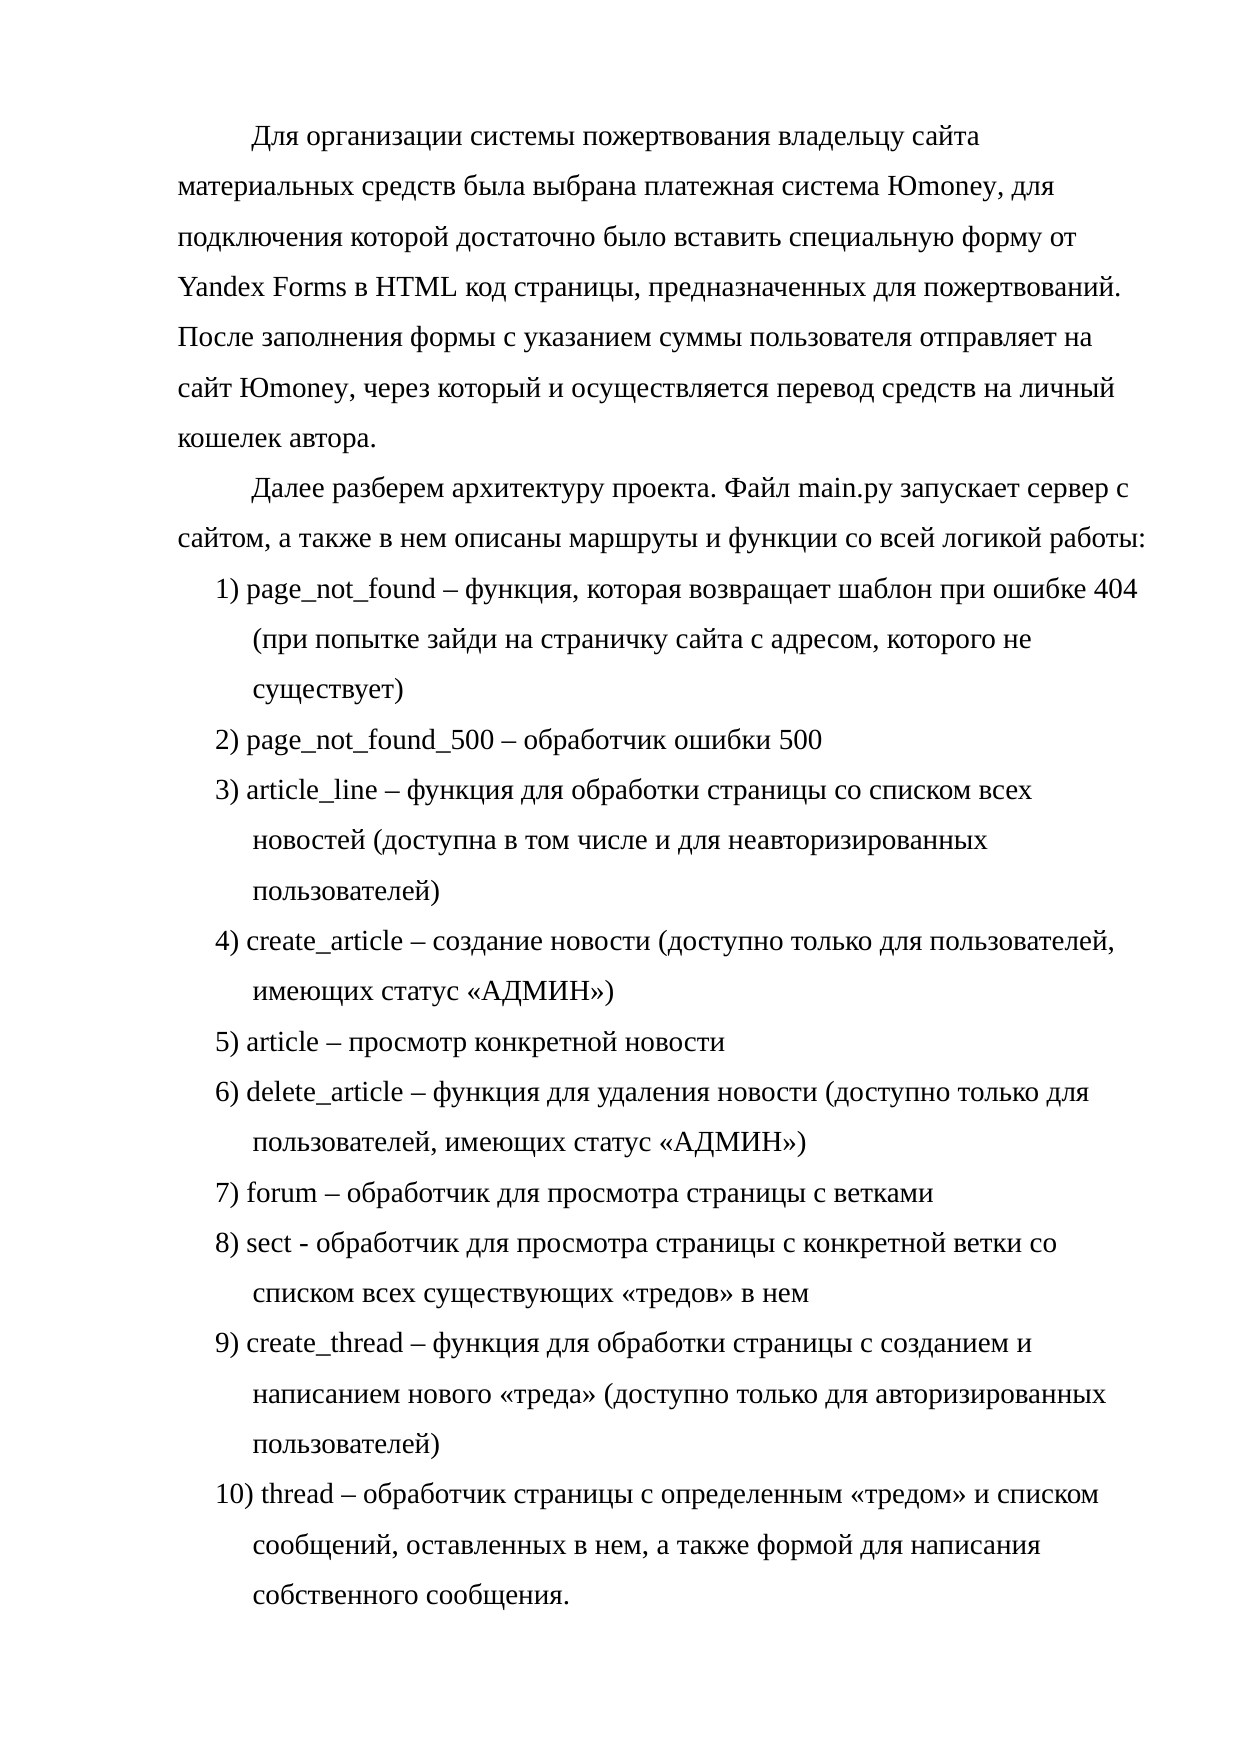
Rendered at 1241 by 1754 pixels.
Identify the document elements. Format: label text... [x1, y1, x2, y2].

list thread – обработчик страницы с определенным «тредом» и списком сообщений, оставленных в нем, а также формой для написания собственного сообщения. [215, 1477, 1152, 1611]
list article_line – функция для обработки страницы со списком всех новостей (доступна в том числе и для неавторизированных пользователей) [215, 772, 1152, 906]
list forum – обработчик для просмотра страницы с ветками [215, 1175, 1152, 1208]
list сreate_article – создание новости (доступно только для пользователей, имеющих статус «АДМИН») [215, 923, 1152, 1007]
text Далее разберем архитектуру проекта. Файл main.py запускает сервер с сайтом, а также в нем описаны маршруты и функции со всей логикой работы: [177, 470, 1152, 554]
list article – просмотр конкретной новости [215, 1024, 1152, 1057]
list page_not_found_500 – обработчик ошибки 500 [215, 722, 1152, 755]
list delete_article – функция для удаления новости (доступно только для пользователей, имеющих статус «АДМИН») [215, 1074, 1152, 1158]
list page_not_found – функция, которая возвращает шаблон при ошибке 404 (при попытке зайди на страничку сайта с адресом, которого не существует) [215, 571, 1152, 705]
list sect - обработчик для просмотра страницы с конкретной ветки со списком всех существующих «тредов» в нем [215, 1225, 1152, 1309]
text Для организации системы пожертвования владельцу сайта материальных средств была выбрана платежная система Юmoney, для подключения которой достаточно было вставить специальную форму от Yandex Forms в HTML код страницы, предназначенных для пожертвований. После заполнения формы с указанием суммы пользователя отправляет на сайт Юmoney, через который и осуществляется перевод средств на личный кошелек автора. [177, 118, 1152, 453]
list create_thread – функция для обработки страницы с созданием и написанием нового «треда» (доступно только для авторизированных пользователей) [215, 1326, 1152, 1460]
